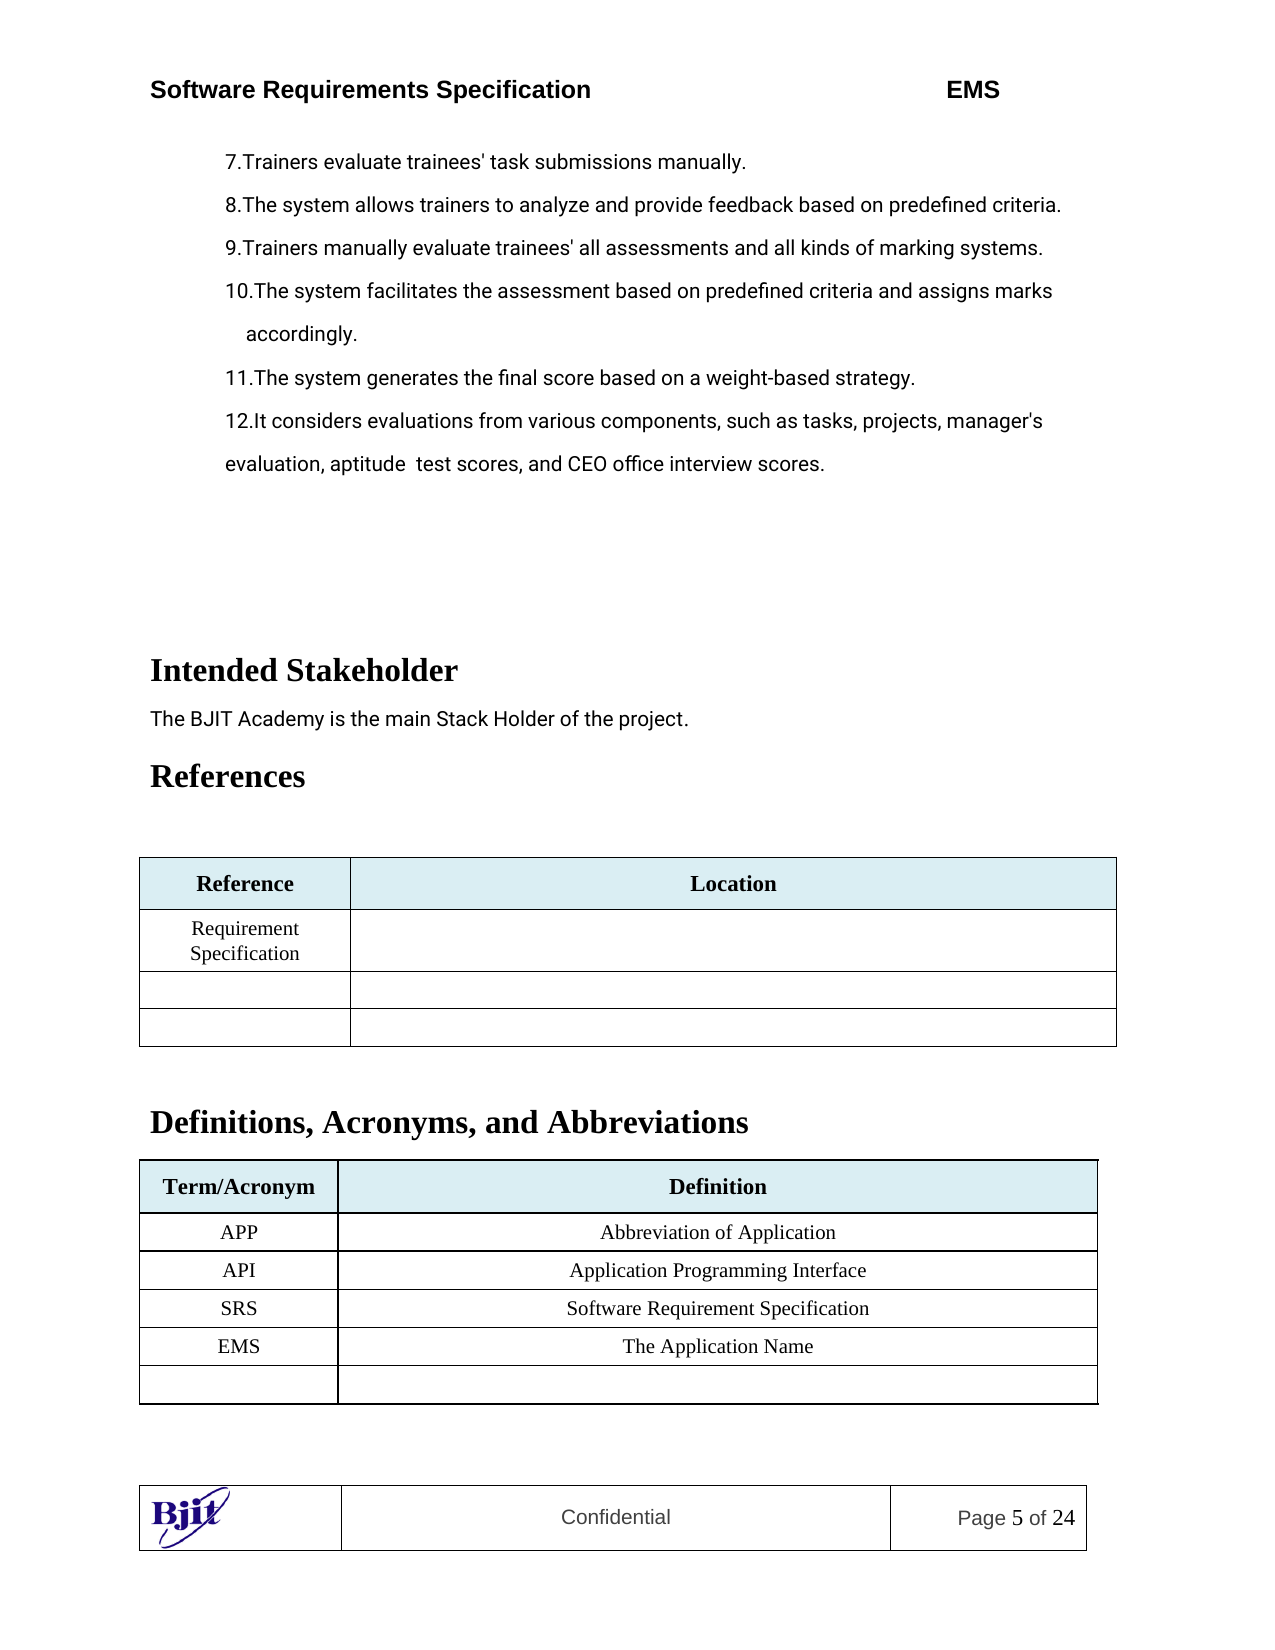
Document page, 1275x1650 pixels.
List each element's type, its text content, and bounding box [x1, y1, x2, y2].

table_cell APP [140, 1214, 337, 1250]
table_cell Software Requirement Specification [339, 1290, 1097, 1327]
text 7.Trainers evaluate trainees' task submissions manually. [150, 150, 1125, 174]
table_header Reference [140, 858, 350, 909]
table_cell SRS [140, 1290, 337, 1327]
table_cell [140, 1366, 337, 1403]
table_cell Application Programming Interface [339, 1252, 1097, 1288]
text 10.The system facilitates the assessment based on predefined criteria and assigns marks [150, 279, 1125, 304]
table_cell Requirement Specification [140, 910, 350, 971]
text Definitions, Acronyms, and Abbreviations [150, 1102, 1125, 1141]
table_cell [140, 972, 350, 1008]
text 9.Trainers manually evaluate trainees' all assessments and all kinds of marking systems. [150, 236, 1125, 261]
table_cell [351, 1009, 1116, 1046]
table_cell API [140, 1252, 337, 1288]
table_header Definition [339, 1161, 1097, 1212]
text Intended Stakeholder [150, 650, 1125, 688]
text References [150, 757, 1125, 795]
text 8.The system allows trainers to analyze and provide feedback based on predefined criteria. [150, 193, 1125, 217]
text accordingly. [150, 322, 1125, 347]
table_cell [140, 1009, 350, 1046]
table_cell EMS [140, 1328, 337, 1365]
table_header Term/Acronym [140, 1161, 337, 1212]
picture [150, 1486, 230, 1550]
table_cell The Application Name [339, 1328, 1097, 1365]
table_cell [339, 1366, 1097, 1403]
table_header Location [351, 858, 1116, 909]
text 12.It considers evaluations from various components, such as tasks, projects, manager's [150, 409, 1125, 433]
table_cell Abbreviation of Application [339, 1214, 1097, 1250]
text 11.The system generates the final score based on a weight-based strategy. [150, 366, 1125, 390]
text evaluation, aptitude test scores, and CEO office interview scores. [150, 452, 1125, 476]
table_cell [351, 972, 1116, 1008]
text The BJIT Academy is the main Stack Holder of the project. [150, 707, 1125, 732]
table_cell [351, 910, 1116, 971]
